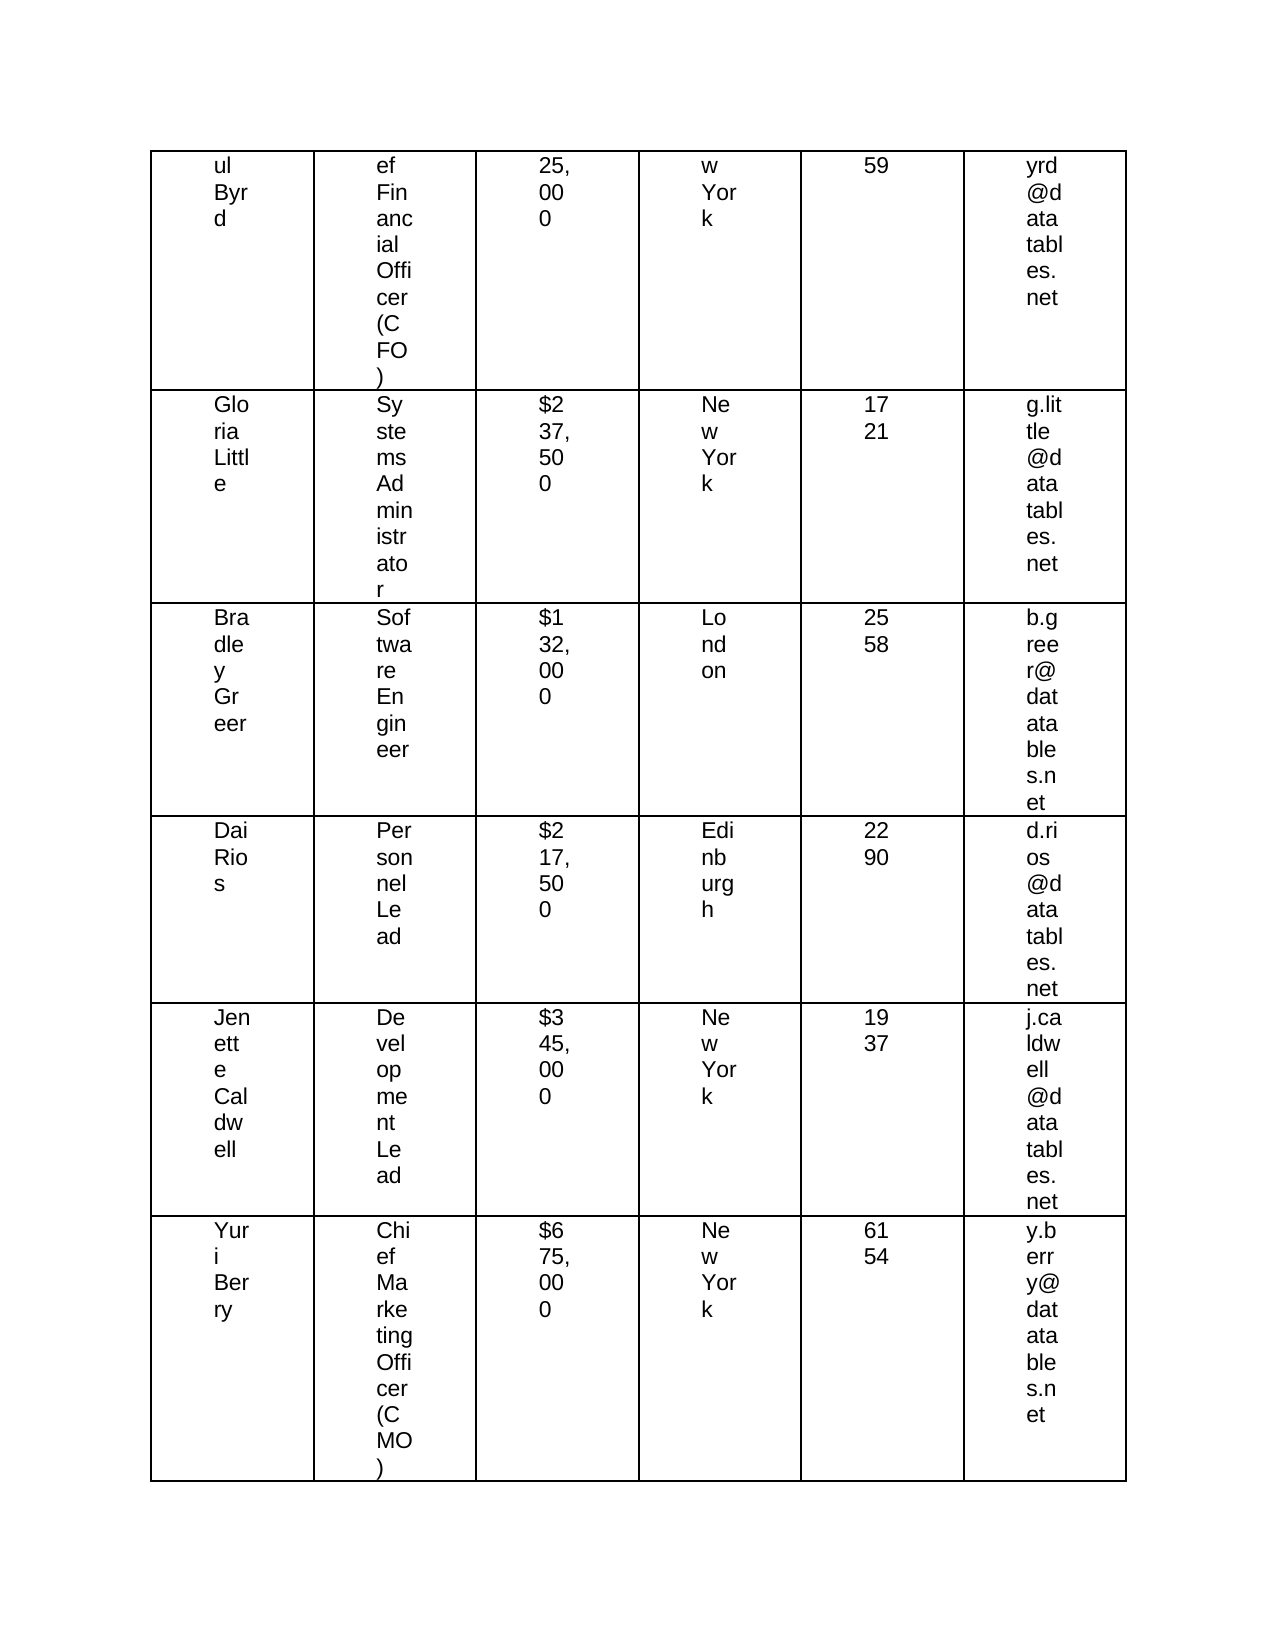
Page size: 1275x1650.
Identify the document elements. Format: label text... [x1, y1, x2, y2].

table_cell London [640, 604, 800, 815]
table_cell Systems Administrator [315, 391, 475, 602]
table_cell $132,000 [477, 604, 638, 815]
table_cell 1937 [802, 1004, 963, 1214]
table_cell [965, 152, 1125, 389]
table_cell b.greer@datatables.net [965, 604, 1125, 815]
table_cell Personnel Lead [315, 817, 475, 1002]
table_cell $237,500 [477, 391, 638, 602]
table_cell Gloria Little [152, 391, 313, 602]
table_cell g.little@datatables.net [965, 391, 1125, 602]
table_cell 3059 [802, 152, 963, 389]
table_cell $725,000 [477, 152, 638, 389]
table_cell $217,500 [477, 817, 638, 1002]
table_cell Paul Byrd [152, 152, 313, 389]
table_cell Software Engineer [315, 604, 475, 815]
table_cell y.berry@datatables.net [965, 1217, 1125, 1480]
table_cell 1721 [802, 391, 963, 602]
table_cell $345,000 [477, 1004, 638, 1214]
table_cell New York [640, 391, 800, 602]
table_cell 2558 [802, 604, 963, 815]
table_cell 6154 [802, 1217, 963, 1480]
table_cell New York [640, 152, 800, 389]
table_cell Dai Rios [152, 817, 313, 1002]
table_cell d.rios@datatables.net [965, 817, 1125, 1002]
table_cell 2290 [802, 817, 963, 1002]
table_cell Edinburgh [640, 817, 800, 1002]
table_cell Bradley Greer [152, 604, 313, 815]
table_cell Chief Marketing Officer (CMO) [315, 1217, 475, 1480]
table_cell Development Lead [315, 1004, 475, 1214]
table_cell New York [640, 1004, 800, 1214]
table_cell Jenette Caldwell [152, 1004, 313, 1214]
table_cell New York [640, 1217, 800, 1480]
table_cell j.caldwell@datatables.net [965, 1004, 1125, 1214]
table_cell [315, 152, 475, 389]
table_cell Yuri Berry [152, 1217, 313, 1480]
table_cell $675,000 [477, 1217, 638, 1480]
